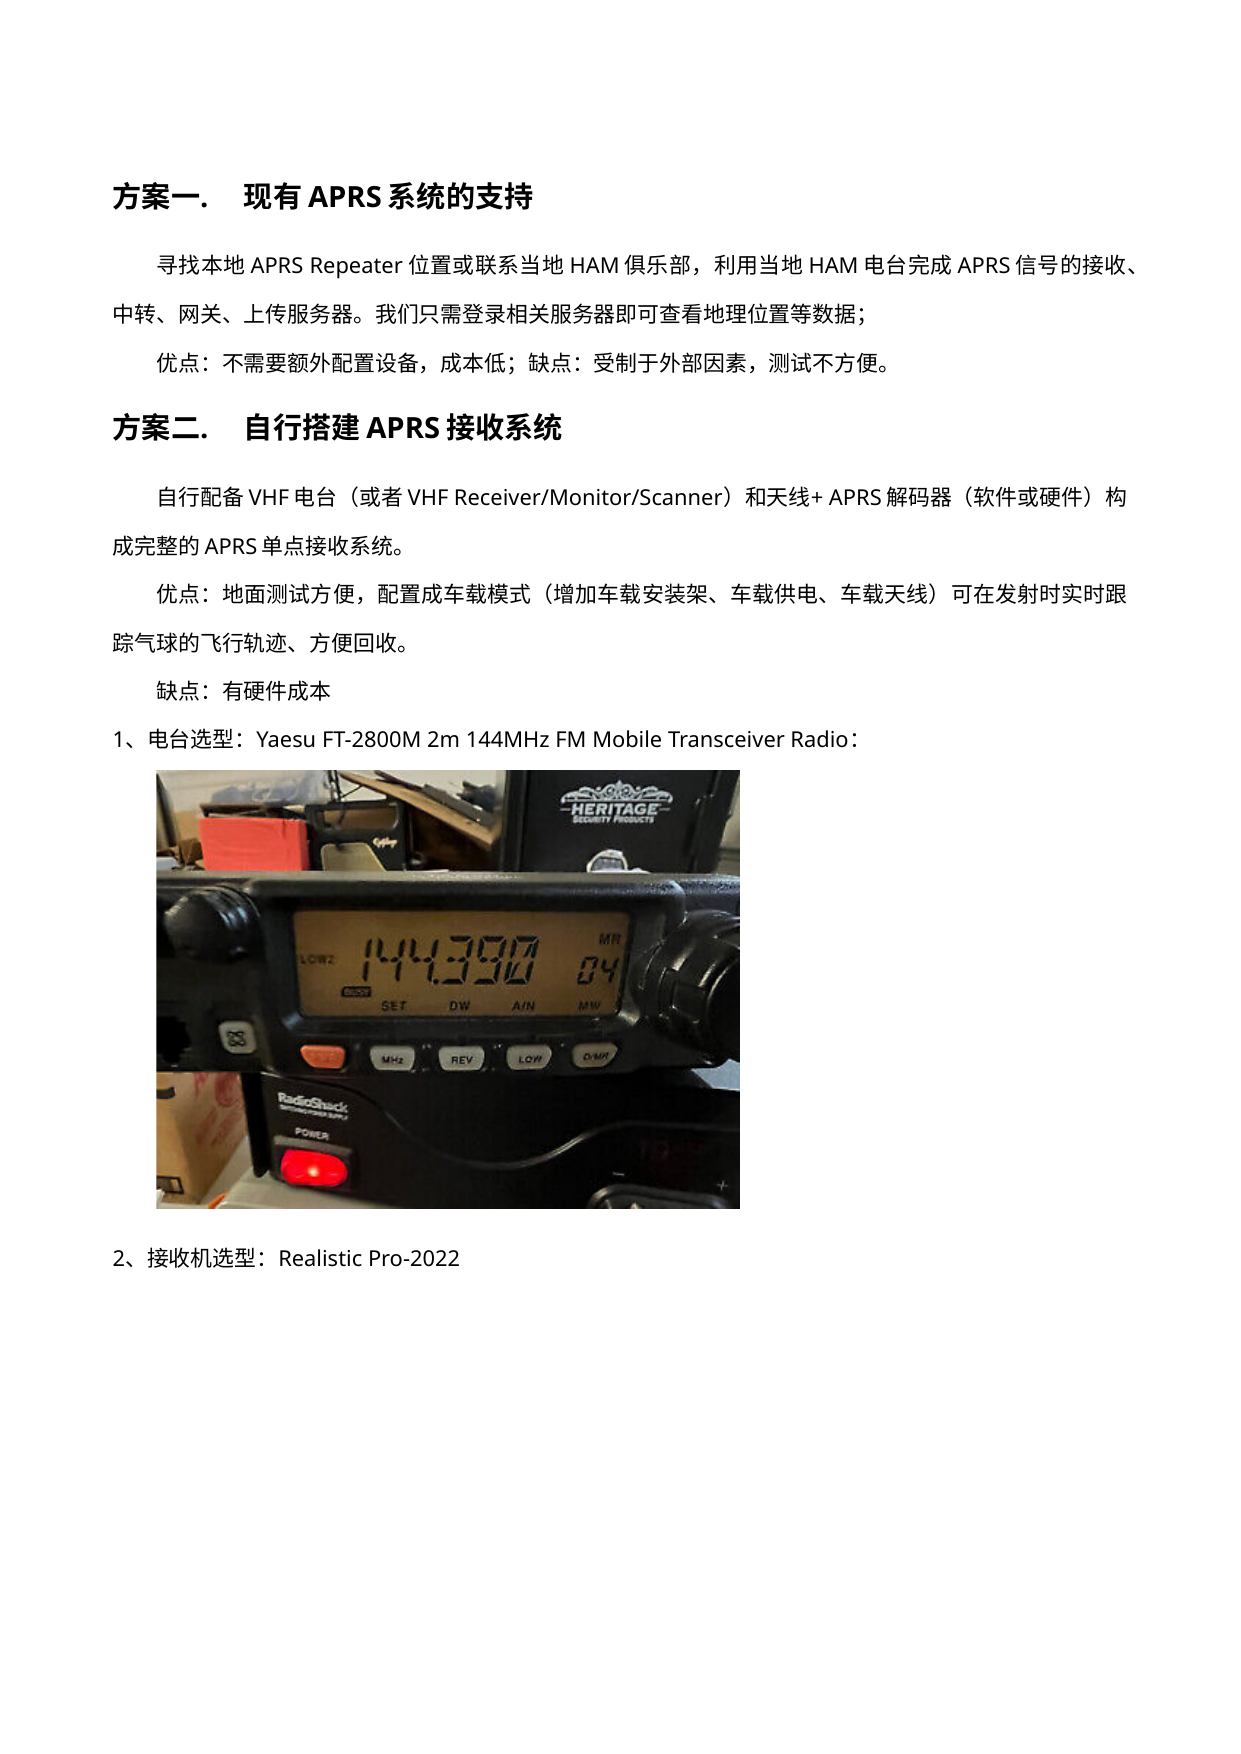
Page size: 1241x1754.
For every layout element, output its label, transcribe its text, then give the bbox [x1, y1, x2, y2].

text 缺点：有硬件成本 [112, 674, 1128, 706]
picture [156, 770, 740, 1209]
text 优点：地面测试方便，配置成车载模式（增加车载安装架、车载供电、车载天线）可在发射时实时跟踪气球的飞行轨迹、方便回收。 [112, 577, 1128, 658]
text 1、电台选型：Yaesu FT-2800M 2m 144MHz FM Mobile Transceiver Radio： [112, 722, 1128, 755]
list 现有APRS系统的支持 [112, 162, 1128, 227]
list 自行搭建APRS接收系统 [112, 393, 1128, 458]
text 优点：不需要额外配置设备，成本低；缺点：受制于外部因素，测试不方便。 [112, 345, 1128, 378]
text 自行配备VHF电台（或者VHF Receiver/Monitor/Scanner）和天线+ APRS解码器（软件或硬件）构成完整的APRS单点接收系统。 [112, 480, 1128, 561]
text 2、接收机选型：Realistic Pro-2022 [112, 1240, 1128, 1273]
text 寻找本地APRS Repeater位置或联系当地HAM俱乐部，利用当地HAM电台完成APRS信号的接收、中转、网关、上传服务器。我们只需登录相关服务器即可查看地理位置等数据； [112, 248, 1128, 329]
